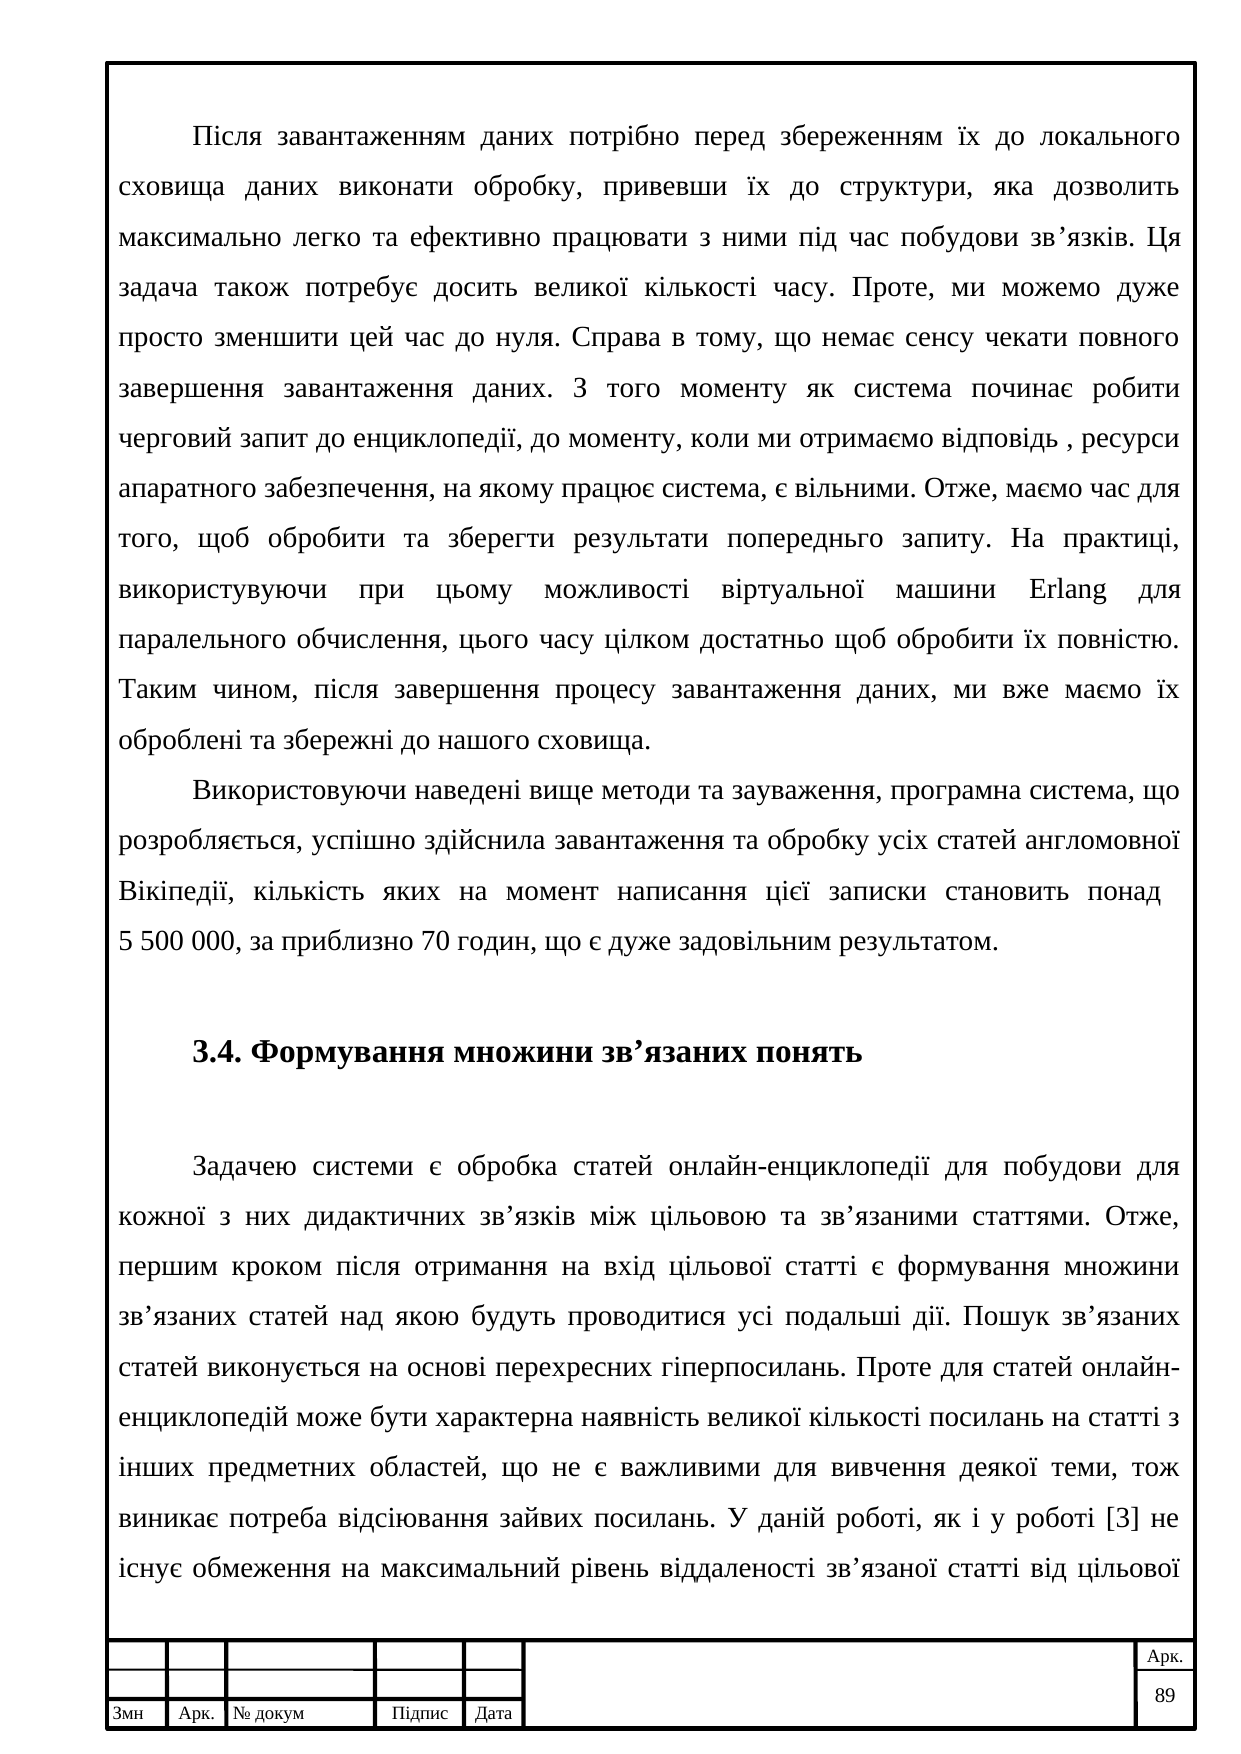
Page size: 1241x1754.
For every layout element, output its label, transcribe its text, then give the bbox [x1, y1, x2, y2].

list Після завантаженням даних потрібно перед збереженням їх до локального сховища даних виконати обробку, привевши їх до структури, яка дозволить максимально легко та ефективно працювати з ними під час побудови зв’язків. Ця задача також потребує досить великої кількості часу. Проте, ми можемо дуже просто зменшити цей час до нуля. Справа в тому, що немає сенсу чекати повного завершення завантаження даних. З того моменту як система починає робити черговий запит до енциклопедії, до моменту, коли ми отримаємо відповідь , ресурси апаратного забезпечення, на якому працює система, є вільними. Отже, маємо час для того, щоб обробити та зберегти результати попередньго запиту. На практиці, використувуючи при цьому можливості віртуальної машини Erlang для паралельного обчислення, цього часу цілком достатньо щоб обробити їх повністю. Таким чином, після завершення процесу завантаження даних, ми вже маємо їх оброблені та збережні до нашого сховища. [118, 118, 1181, 755]
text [118, 1148, 1181, 1584]
subtitle 3.4. Формування множини зв’язаних понять [118, 1032, 1181, 1070]
list Використовуючи наведені вище методи та зауваження, програмна система, що розробляється, успішно здійснила завантаження та обробку усіх статей англомовної Вікіпедії, кількість яких на момент написання цієї записки становить понад 5 500 000, за приблизно 70 годин, що є дуже задовільним результатом. [118, 772, 1181, 957]
